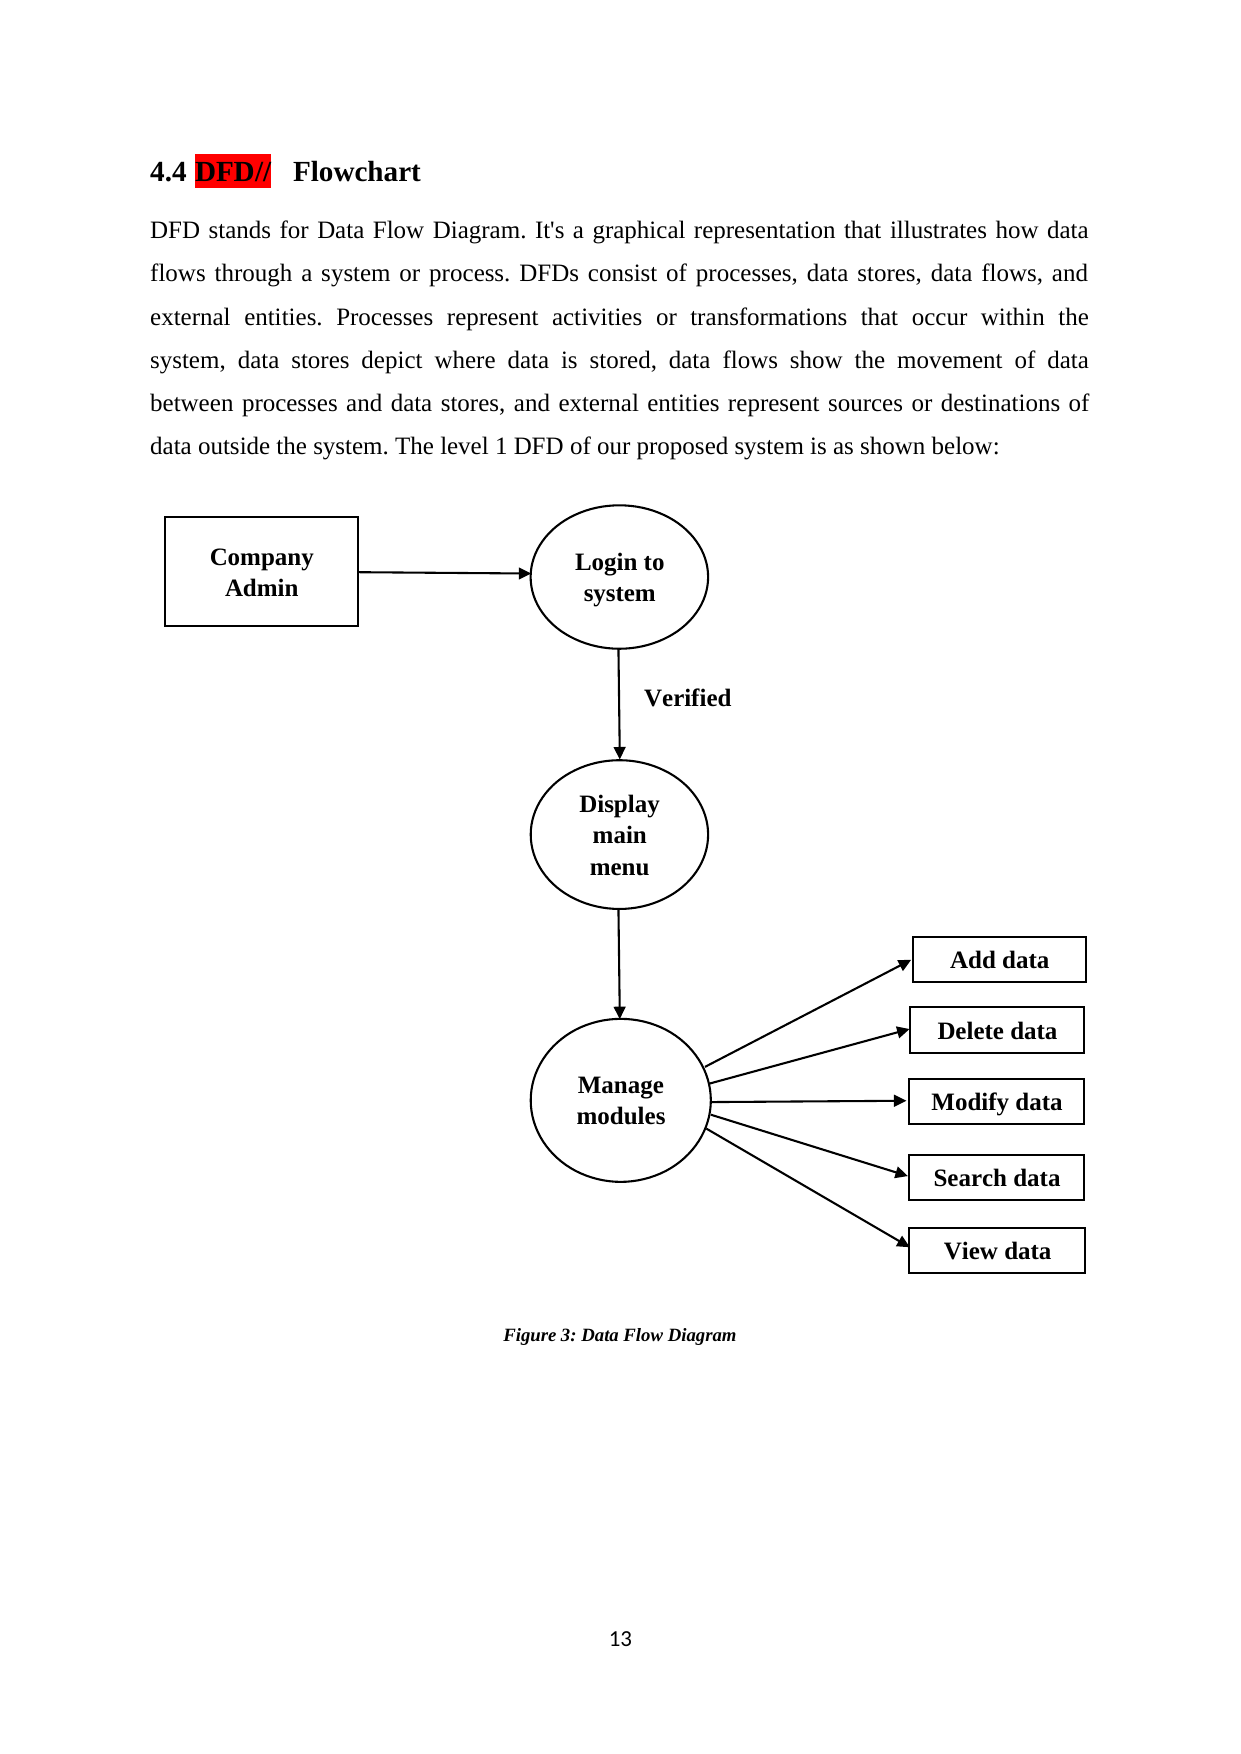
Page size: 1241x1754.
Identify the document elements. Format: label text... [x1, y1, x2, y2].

subtitle DFD// Flowchart [150, 154, 195, 188]
subtitle DFD// Flowchart [271, 154, 1090, 188]
text DFD stands for Data Flow Diagram. It's a graphical representation that illustrates how data flows through a system or process. DFDs consist of processes, data stores, data flows, and external entities. Processes represent activities or transformations that occur within the system, data stores depict where data is stored, data flows show the movement of data between processes and data stores, and external entities represent sources or destinations of data outside the system. The level 1 DFD of our proposed system is as shown below: [150, 215, 1090, 460]
